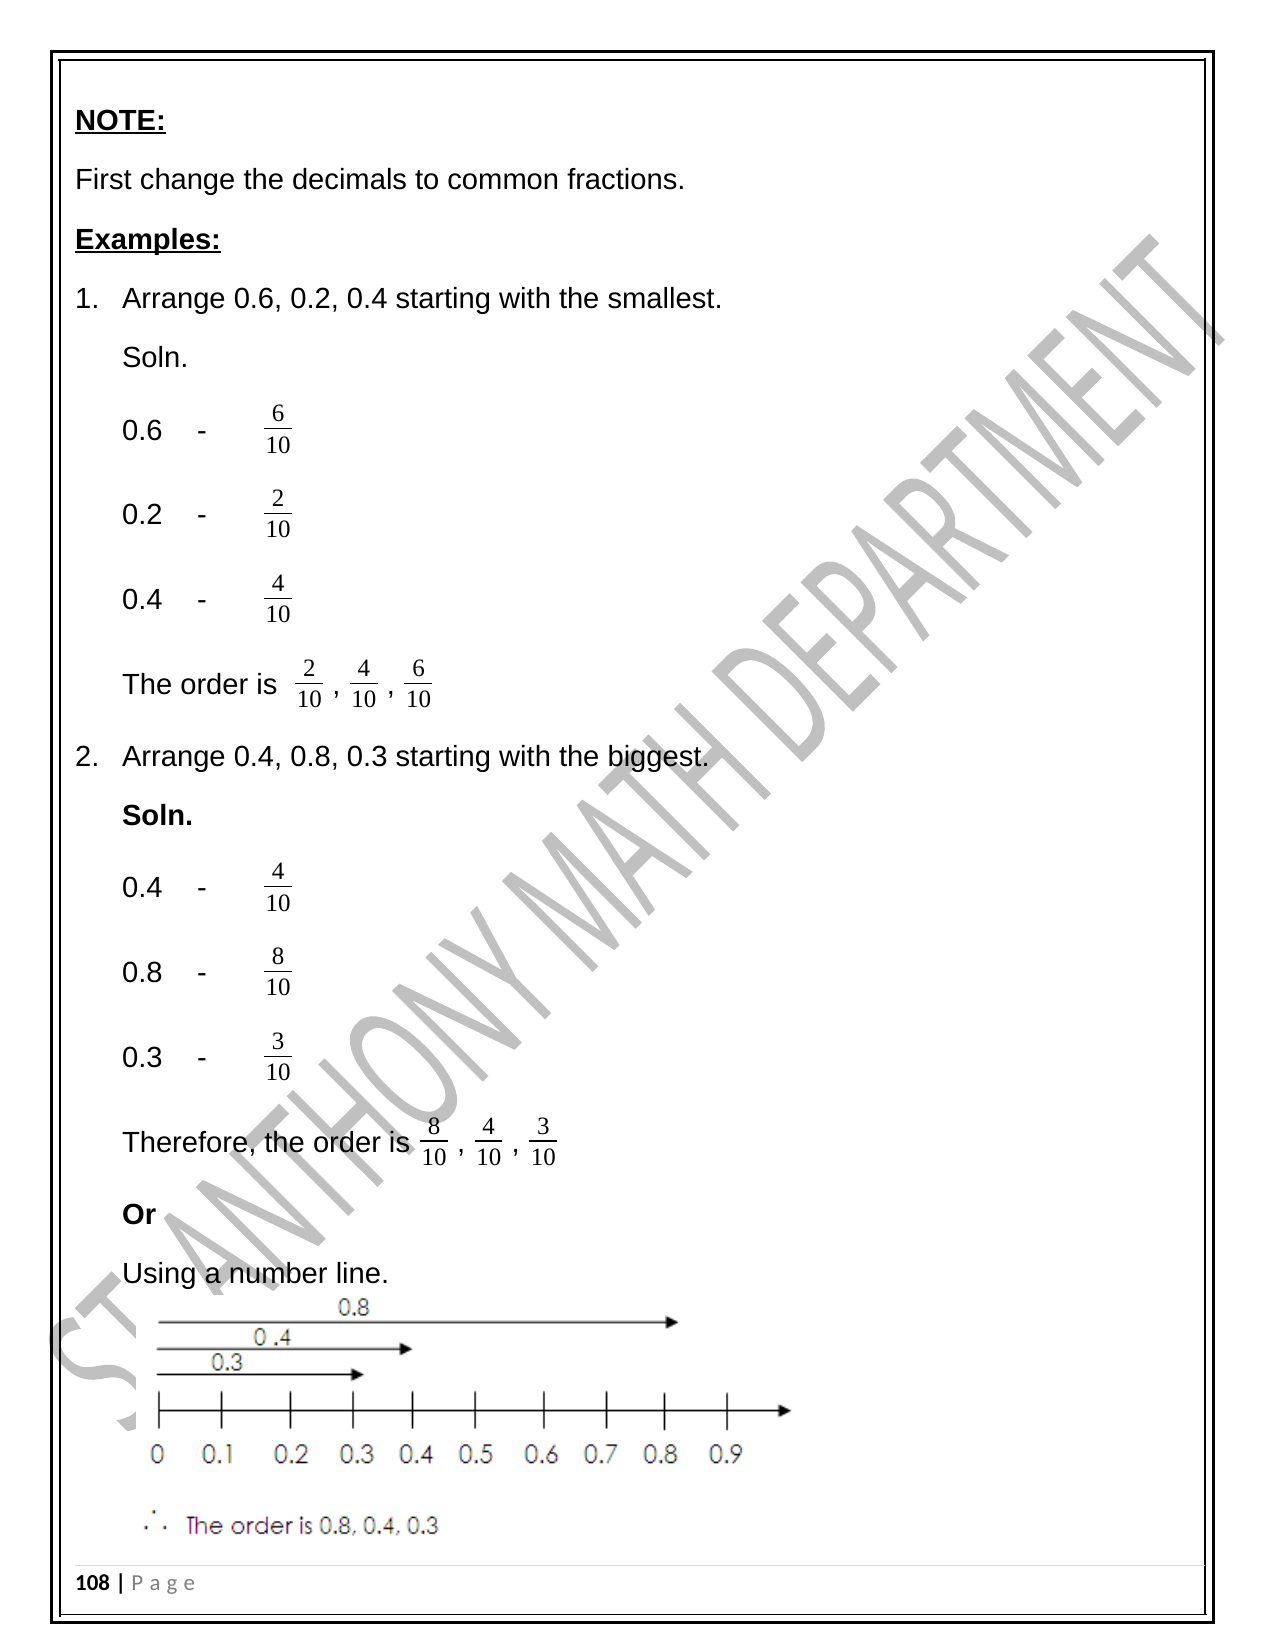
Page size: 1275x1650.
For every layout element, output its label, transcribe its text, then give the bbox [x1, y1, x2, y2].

text Soln. [75, 798, 1204, 832]
text 0.3 - [75, 1027, 1204, 1086]
text Using a number line. [75, 1256, 1204, 1290]
text Examples: [75, 222, 1204, 255]
text 0.8 - [75, 943, 1204, 1002]
text Soln. [75, 341, 1204, 374]
text 0.4 - [75, 858, 1204, 917]
text 2. Arrange 0.4, 0.8, 0.3 starting with the biggest. [75, 739, 1204, 773]
text Or [75, 1197, 1204, 1231]
text Therefore, the order is , , [75, 1112, 1204, 1171]
text 0.6 - [75, 400, 1204, 459]
text First change the decimals to common fractions. [75, 162, 1204, 196]
text 0.2 - [75, 485, 1204, 544]
picture [136, 1295, 797, 1539]
text 0.4 - [75, 569, 1204, 628]
text 1. Arrange 0.6, 0.2, 0.4 starting with the smallest. [75, 281, 1204, 315]
text NOTE: [75, 103, 1204, 137]
text The order is , , [75, 654, 1204, 713]
